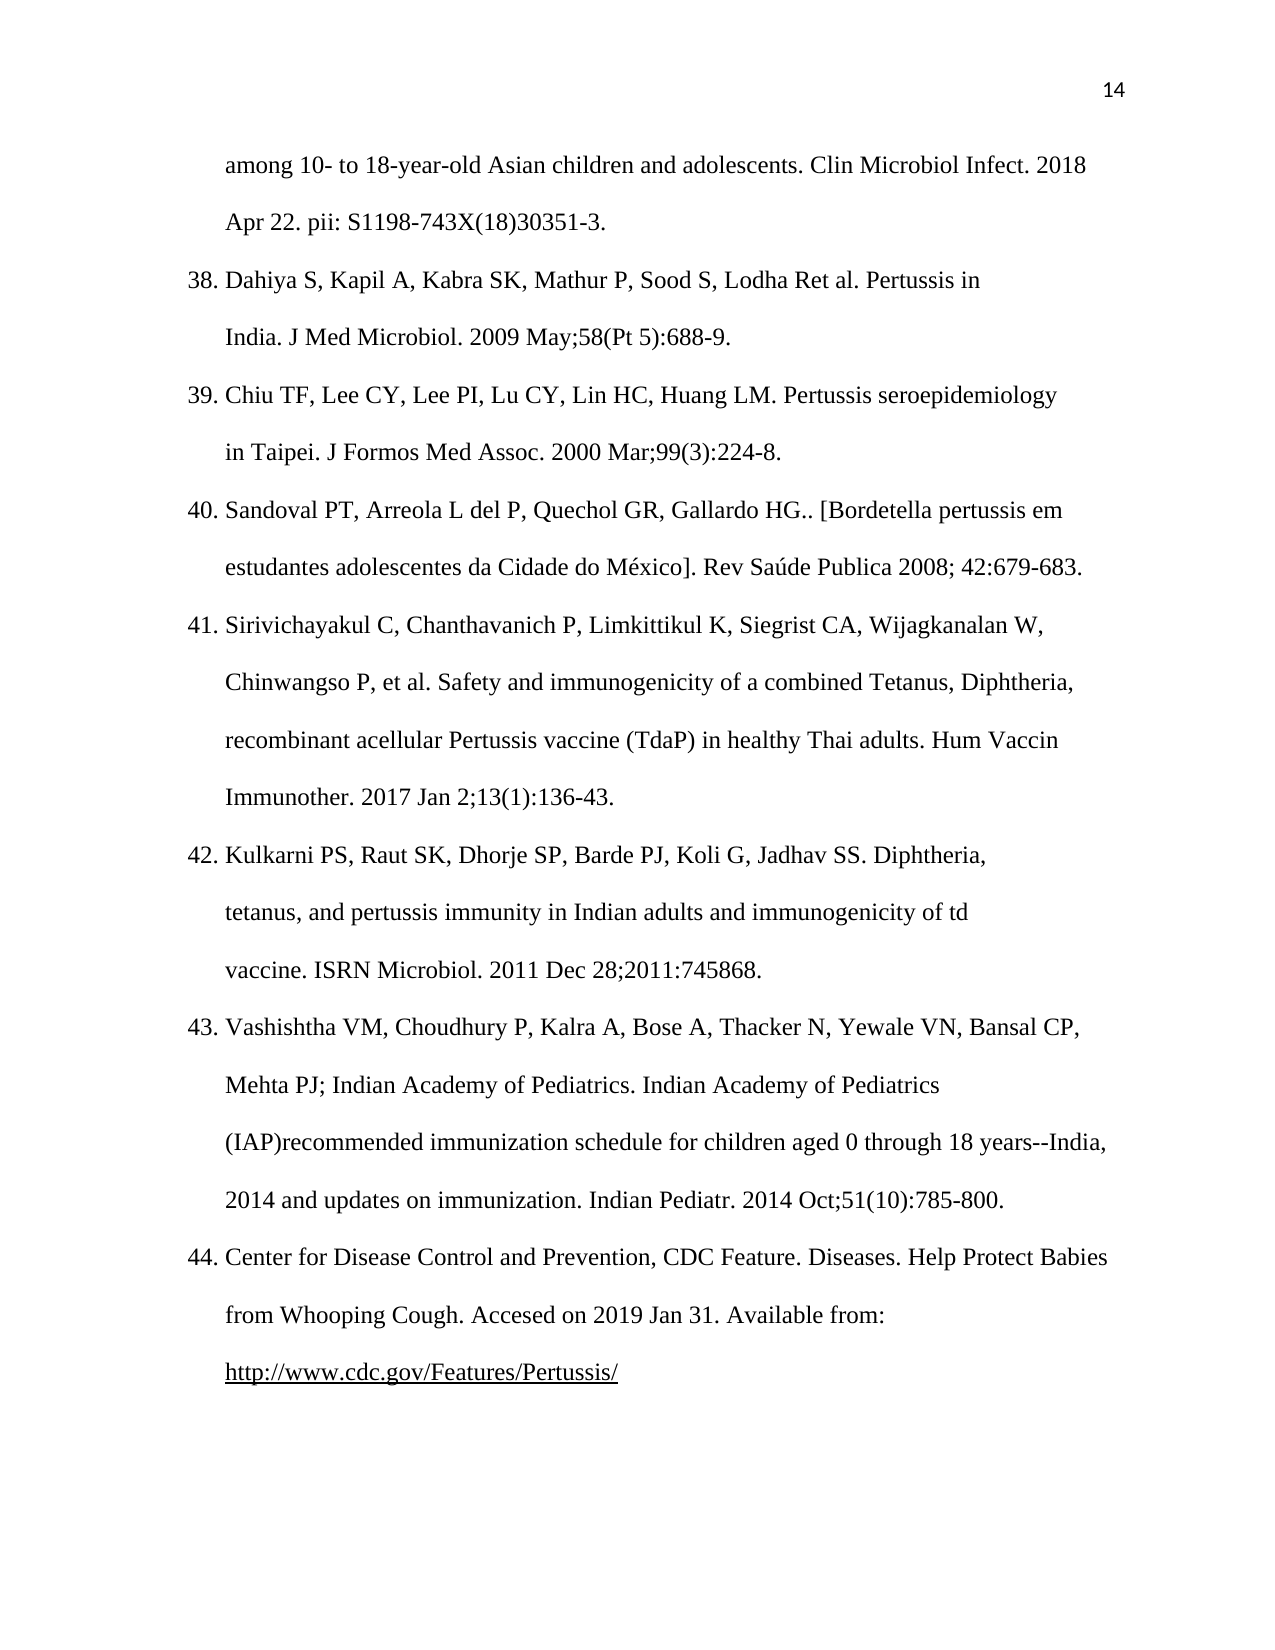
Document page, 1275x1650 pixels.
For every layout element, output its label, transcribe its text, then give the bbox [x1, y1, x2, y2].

list Sirivichayakul C, Chanthavanich P, Limkittikul K, Siegrist CA, Wijagkanalan W, Chinwangso P, et al. Safety and immunogenicity of a combined Tetanus, Diphtheria, recombinant acellular Pertussis vaccine (TdaP) in healthy Thai adults. Hum Vaccin Immunother. 2017 Jan 2;13(1):136-43. [187, 610, 1125, 811]
list Kulkarni PS, Raut SK, Dhorje SP, Barde PJ, Koli G, Jadhav SS. Diphtheria, tetanus, and pertussis immunity in Indian adults and immunogenicity of td vaccine. ISRN Microbiol. 2011 Dec 28;2011:745868. [187, 840, 1125, 984]
list Dahiya S, Kapil A, Kabra SK, Mathur P, Sood S, Lodha Ret al. Pertussis in India. J Med Microbiol. 2009 May;58(Pt 5):688-9. [187, 265, 1125, 351]
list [187, 150, 1125, 236]
list Chiu TF, Lee CY, Lee PI, Lu CY, Lin HC, Huang LM. Pertussis seroepidemiology in Taipei. J Formos Med Assoc. 2000 Mar;99(3):224-8. [187, 380, 1125, 466]
list Center for Disease Control and Prevention, CDC Feature. Diseases. Help Protect Babies from Whooping Cough. Accesed on 2019 Jan 31. Available from: http://www.cdc.gov/Features/Pertussis/ [187, 1242, 1125, 1386]
list Vashishtha VM, Choudhury P, Kalra A, Bose A, Thacker N, Yewale VN, Bansal CP, Mehta PJ; Indian Academy of Pediatrics. Indian Academy of Pediatrics (IAP)recommended immunization schedule for children aged 0 through 18 years--India, 2014 and updates on immunization. Indian Pediatr. 2014 Oct;51(10):785-800. [187, 1012, 1125, 1214]
list Sandoval PT, Arreola L del P, Quechol GR, Gallardo HG.. [Bordetella pertussis em estudantes adolescentes da Cidade do México]. Rev Saúde Publica 2008; 42:679-683. [187, 495, 1125, 581]
